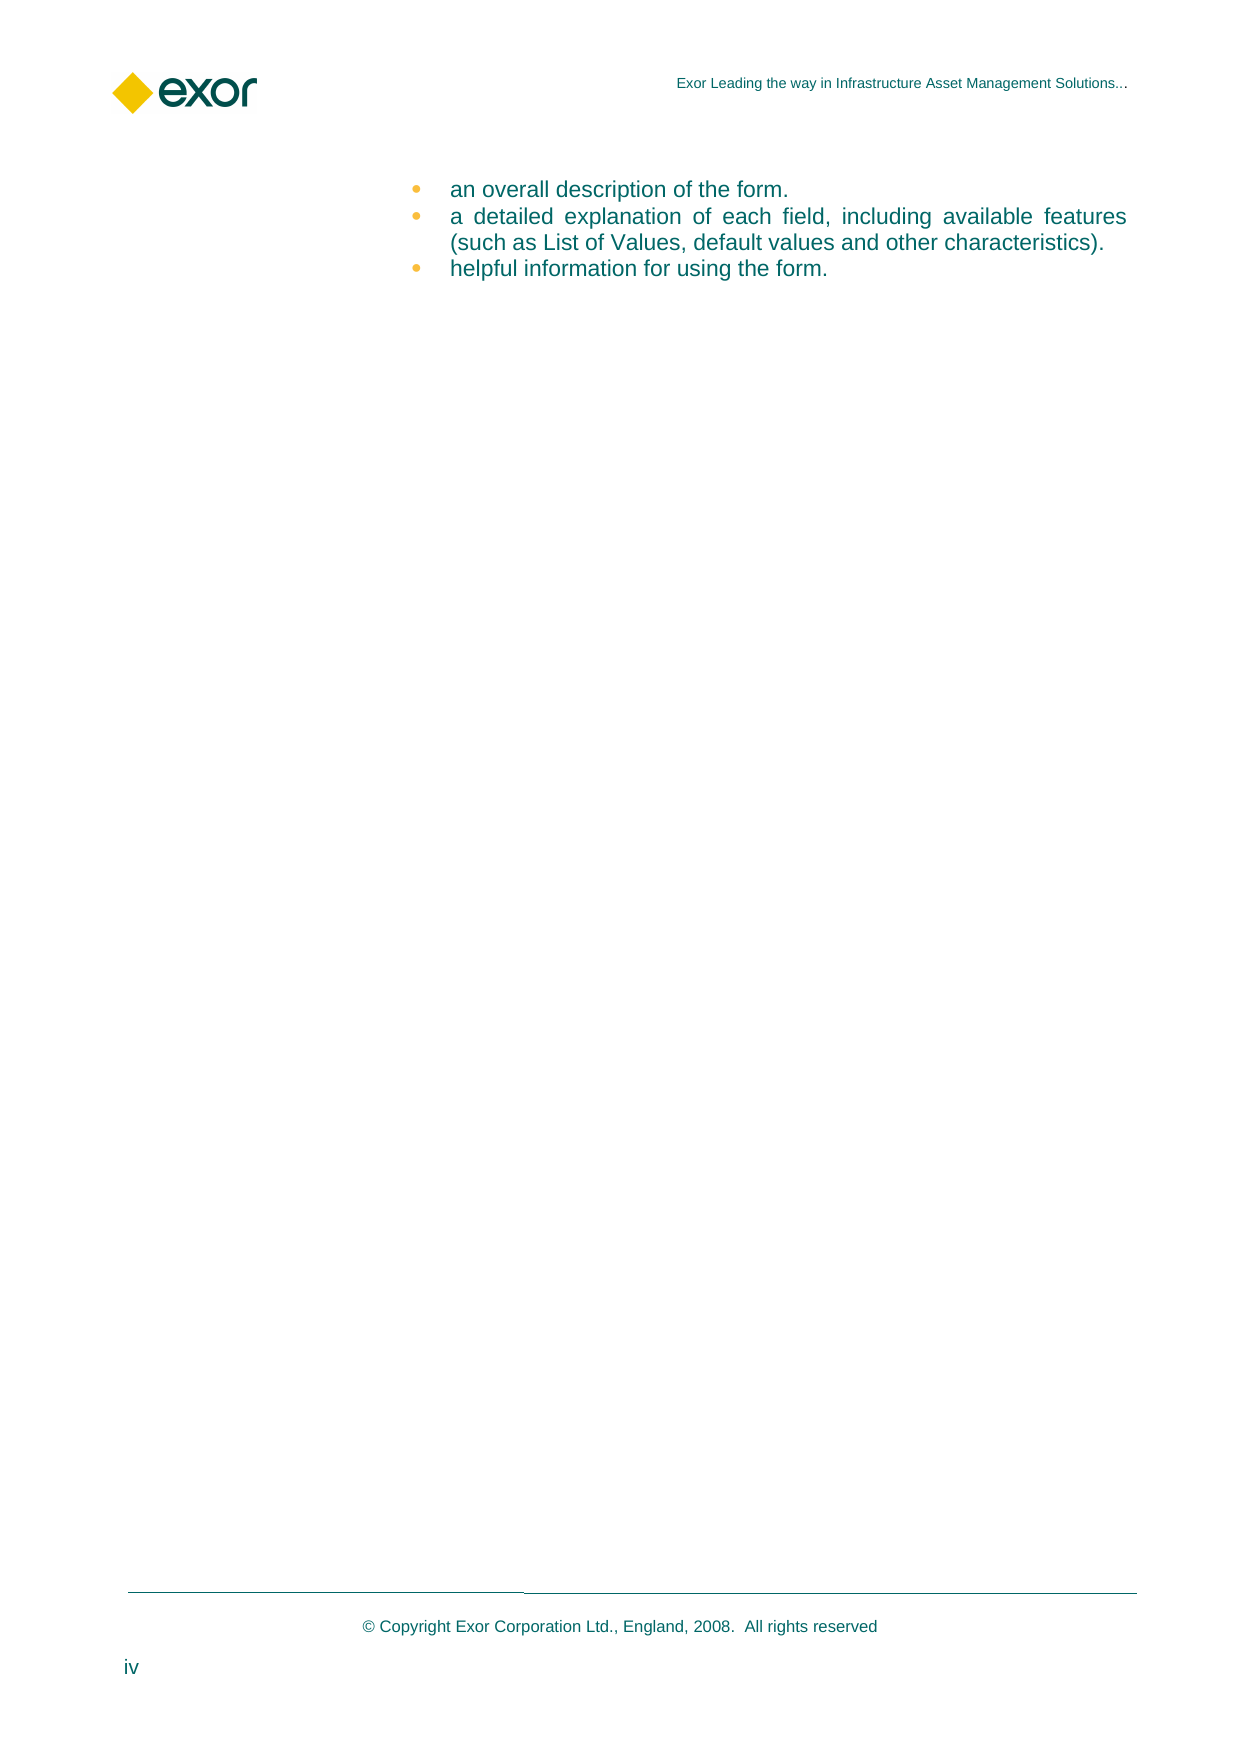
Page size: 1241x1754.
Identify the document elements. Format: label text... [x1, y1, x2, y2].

picture [111, 72, 257, 114]
list a detailed explanation of each field, including available features (such as List of Values, default values and other characteristics). [412, 203, 1128, 255]
list an overall description of the form. [412, 176, 1128, 203]
list helpful information for using the form. [412, 255, 1128, 282]
